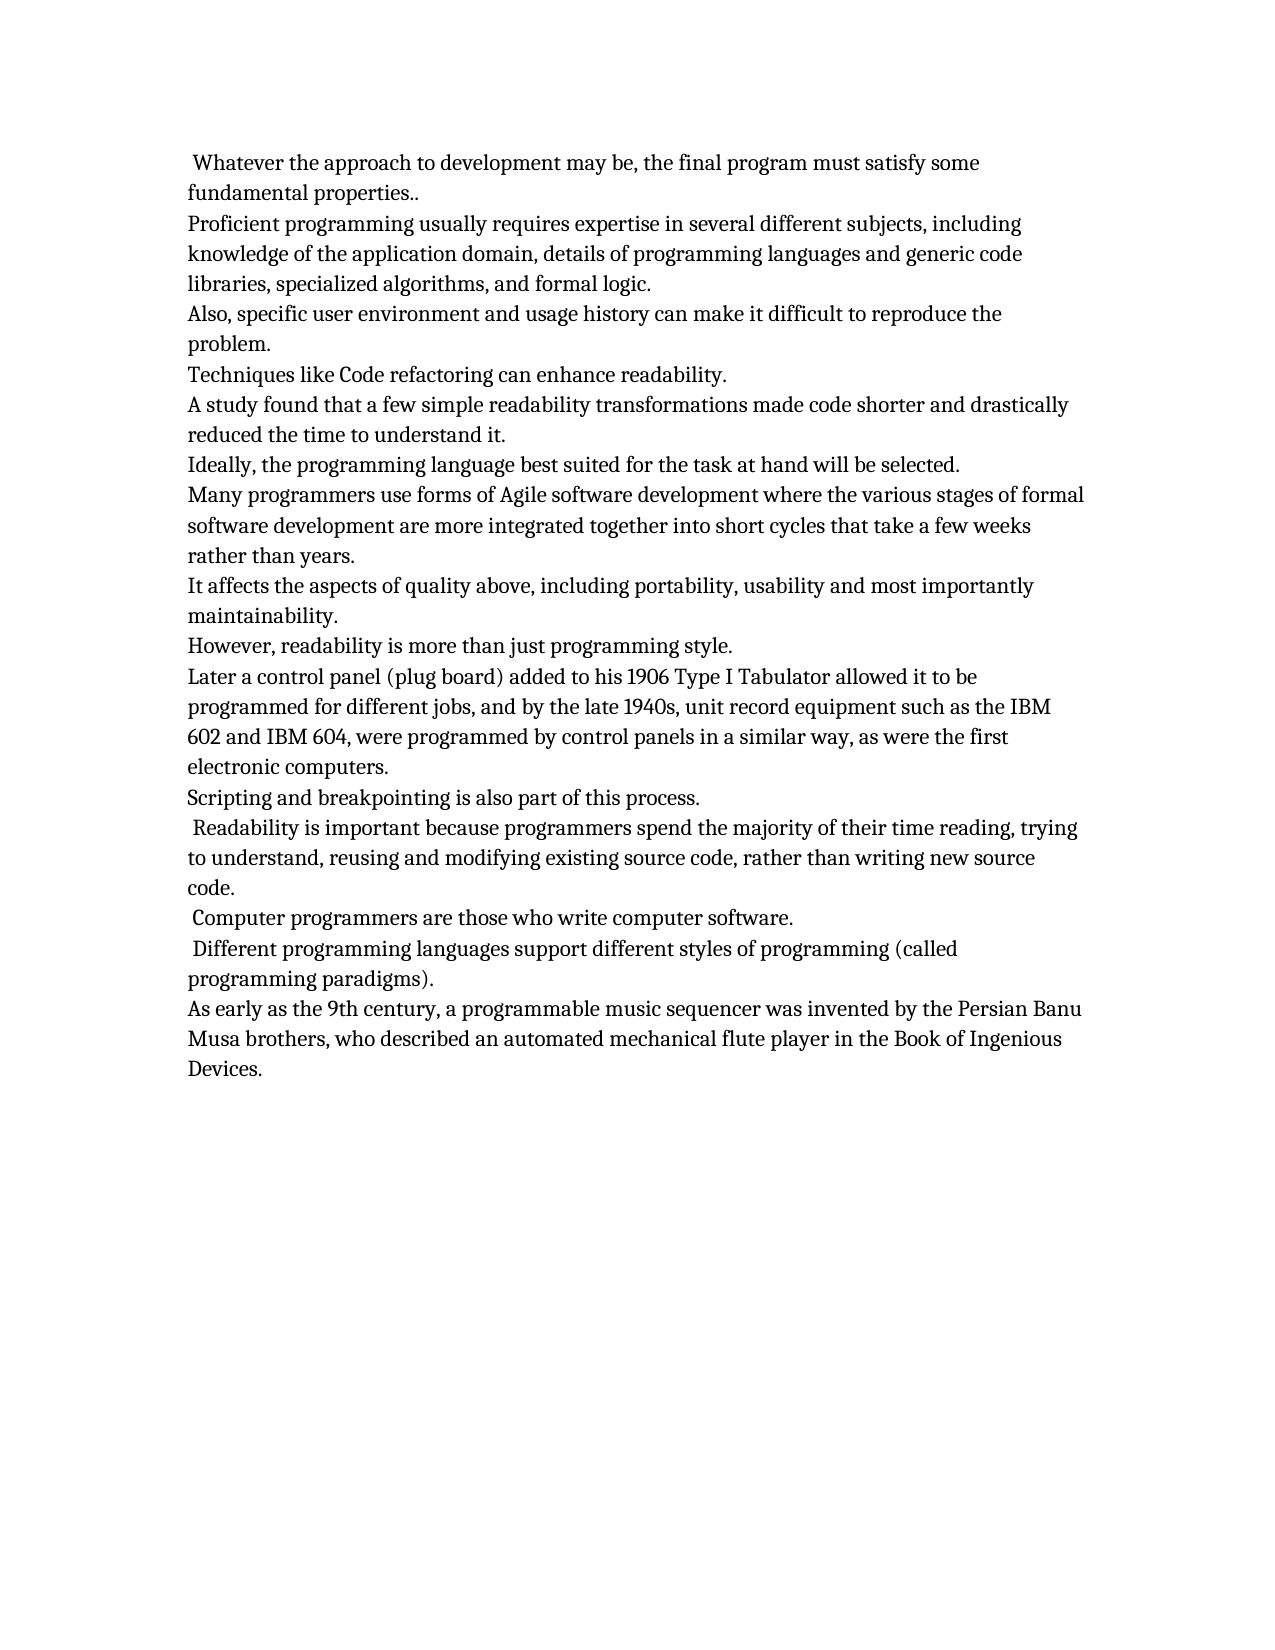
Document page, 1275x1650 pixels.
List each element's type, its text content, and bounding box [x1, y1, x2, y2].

text Whatever the approach to development may be, the final program must satisfy some fundamental properties.. Proficient programming usually requires expertise in several different subjects, including knowledge of the application domain, details of programming languages and generic code libraries, specialized algorithms, and formal logic. Also, specific user environment and usage history can make it difficult to reproduce the problem. Techniques like Code refactoring can enhance readability. A study found that a few simple readability transformations made code shorter and drastically reduced the time to understand it. Ideally, the programming language best suited for the task at hand will be selected. Many programmers use forms of Agile software development where the various stages of formal software development are more integrated together into short cycles that take a few weeks rather than years. It affects the aspects of quality above, including portability, usability and most importantly maintainability. However, readability is more than just programming style. Later a control panel (plug board) added to his 1906 Type I Tabulator allowed it to be programmed for different jobs, and by the late 1940s, unit record equipment such as the IBM 602 and IBM 604, were programmed by control panels in a similar way, as were the first electronic computers. Scripting and breakpointing is also part of this process. Readability is important because programmers spend the majority of their time reading, trying to understand, reusing and modifying existing source code, rather than writing new source code. Computer programmers are those who write computer software. Different programming languages support different styles of programming (called programming paradigms). As early as the 9th century, a programmable music sequencer was invented by the Persian Banu Musa brothers, who described an automated mechanical flute player in the Book of Ingenious Devices. [187, 150, 1087, 1083]
